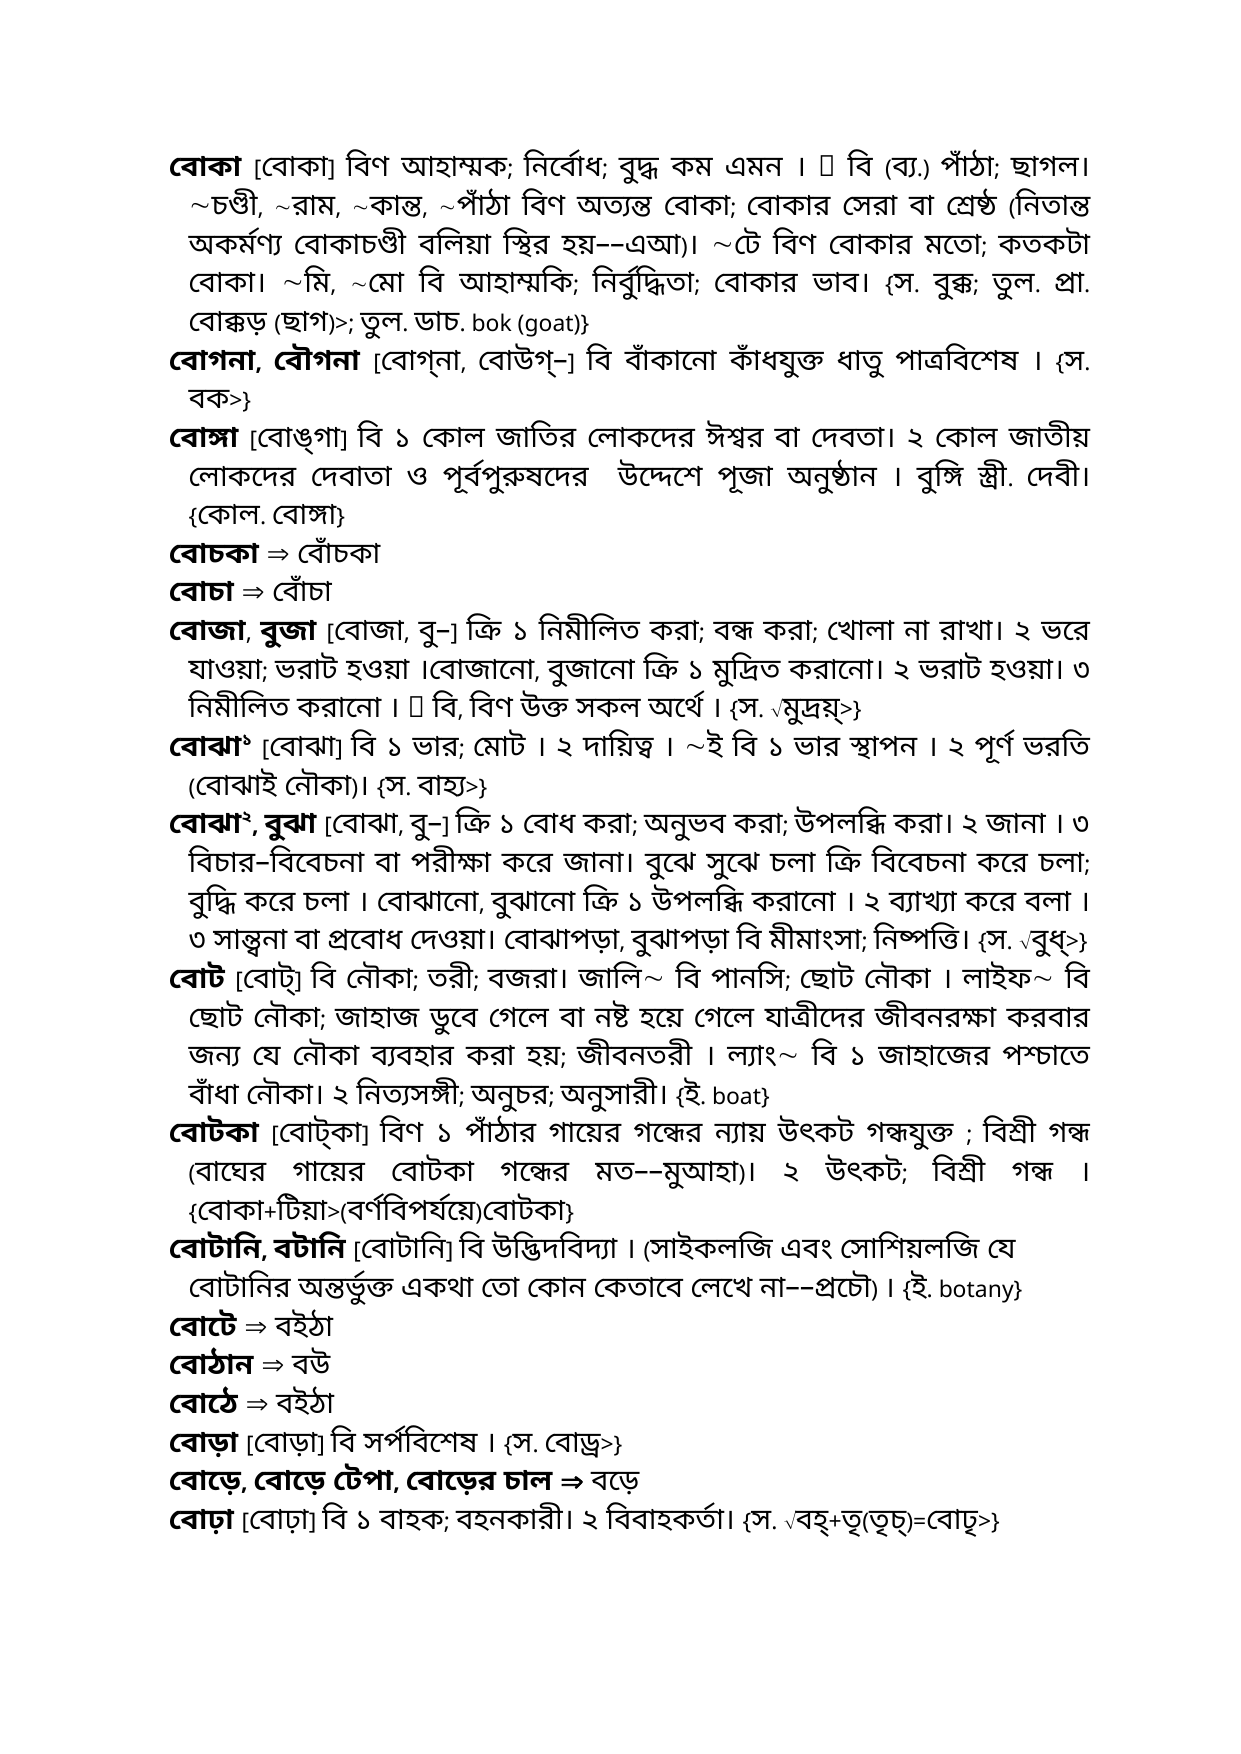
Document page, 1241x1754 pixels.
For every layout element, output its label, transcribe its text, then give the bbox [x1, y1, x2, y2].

text বোঠে বইঠা [169, 1387, 1090, 1425]
text বোটানি, বটানি [বোটানি] বি উদ্ভিদবিদ্যা । (সাইকলজি এবং সোশিয়লজি যে বোটানির অন্তর্ভুক্ত একথা তো কোন কেতাবে লেখে না––প্রচৌ) । {ই. botany} [169, 1232, 1090, 1309]
text বোটে বইঠা [169, 1309, 1090, 1348]
text বোঢ়া [বোঢ়া] বি ১ বাহক; বহনকারী। ২ বিবাহকর্তা। {স. বহ্‌+তৃ(তৃচ্‌)=বোঢৃ>} [169, 1503, 1090, 1541]
text বোঙ্গা [বোঙ্‌গা] বি ১ কোল জাতির লোকদের ঈশ্বর বা দেবতা। ২ কোল জাতীয় লোকদের দেবাতা ও পূর্বপুরুষদের উদ্দেশে পূজা অনুষ্ঠান । বুঙ্গি স্ত্রী. দেবী। {কোল. বোঙ্গা} [169, 421, 1090, 536]
text বোচকা বোঁচকা [169, 536, 1090, 575]
text বোড়া [বোড়া] বি সর্পবিশেষ । {স. বোড্র>} [169, 1425, 1090, 1464]
text বোঝা২, বুঝা [বোঝা, বু–] ক্রি ১ বোধ করা; অনুভব করা; উপলব্ধি করা। ২ জানা । ৩ বিচার–বিবেচনা বা পরীক্ষা করে জানা। বুঝে সুঝে চলা ক্রি বিবেচনা করে চলা; বুদ্ধি করে চলা । বোঝানো, বুঝানো ক্রি ১ উপলব্ধি করানো । ২ ব্যাখ্যা করে বলা । ৩ সান্ত্বনা বা প্রবোধ দেওয়া। বোঝাপড়া, বুঝাপড়া বি মীমাংসা; নিষ্পত্তি। {স. বুধ্‌>} [169, 807, 1090, 962]
text বোগনা, বৌগনা [বোগ্‌না, বোউগ্‌–] বি বাঁকানো কাঁধযুক্ত ধাতু পাত্রবিশেষ । {স. বক>} [169, 343, 1090, 421]
text বোঝা১ [বোঝা] বি ১ ভার; মোট । ২ দায়িত্ব । ই বি ১ ভার স্থাপন । ২ পূর্ণ ভরতি (বোঝাই নৌকা)। {স. বাহ্য>} [169, 730, 1090, 807]
text বোট [বোট্‌] বি নৌকা; তরী; বজরা। জালি বি পানসি; ছোট নৌকা । লাইফ বি ছোট নৌকা; জাহাজ ডুবে গেলে বা নষ্ট হয়ে গেলে যাত্রীদের জীবনরক্ষা করবার জন্য যে নৌকা ব্যবহার করা হয়; জীবনতরী । ল্যাং বি ১ জাহাজের পশ্চাতে বাঁধা নৌকা। ২ নিত্যসঙ্গী; অনুচর; অনুসারী। {ই. boat} [169, 962, 1090, 1116]
text বোড়ে, বোড়ে টেপা, বোড়ের চাল বড়ে [169, 1464, 1090, 1503]
text বোকা [বোকা] বিণ আহাম্মক; নির্বোধ; বুদ্ধ কম এমন । বি (ব্য.) পাঁঠা; ছাগল। চণ্ডী, রাম, কান্ত, পাঁঠা বিণ অত্যন্ত বোকা; বোকার সেরা বা শ্রেষ্ঠ (নিতান্ত অকর্মণ্য বোকাচণ্ডী বলিয়া স্থির হয়––এআ)। টে বিণ বোকার মতো; কতকটা বোকা। মি, মো বি আহাম্মকি; নির্বুদ্ধিতা; বোকার ভাব। {স. বুক্ক; তুল. প্রা. বোক্কড় (ছাগ)>; তুল. ডাচ. bok (goat)} [169, 150, 1090, 343]
text বোটকা [বোট্‌কা] বিণ ১ পাঁঠার গায়ের গন্ধের ন্যায় উৎকট গন্ধযুক্ত ; বিশ্রী গন্ধ (বাঘের গায়ের বোটকা গন্ধের মত––মুআহা)। ২ উৎকট; বিশ্রী গন্ধ । {বোকা+টিয়া>(বর্ণবিপর্যয়ে)বোটকা} [169, 1116, 1090, 1232]
text বোঠান বউ [169, 1348, 1090, 1387]
text বোজা, বুজা [বোজা, বু–] ক্রি ১ নিমীলিত করা; বন্ধ করা; খোলা না রাখা। ২ ভরে যাওয়া; ভরাট হওয়া ।বোজানো, বুজানো ক্রি ১ মুদ্রিত করানো। ২ ভরাট হওয়া। ৩ নিমীলিত করানো । বি, বিণ উক্ত সকল অর্থে । {স. মুদ্রয়্‌>} [169, 614, 1090, 730]
text বোচা বোঁচা [169, 575, 1090, 614]
